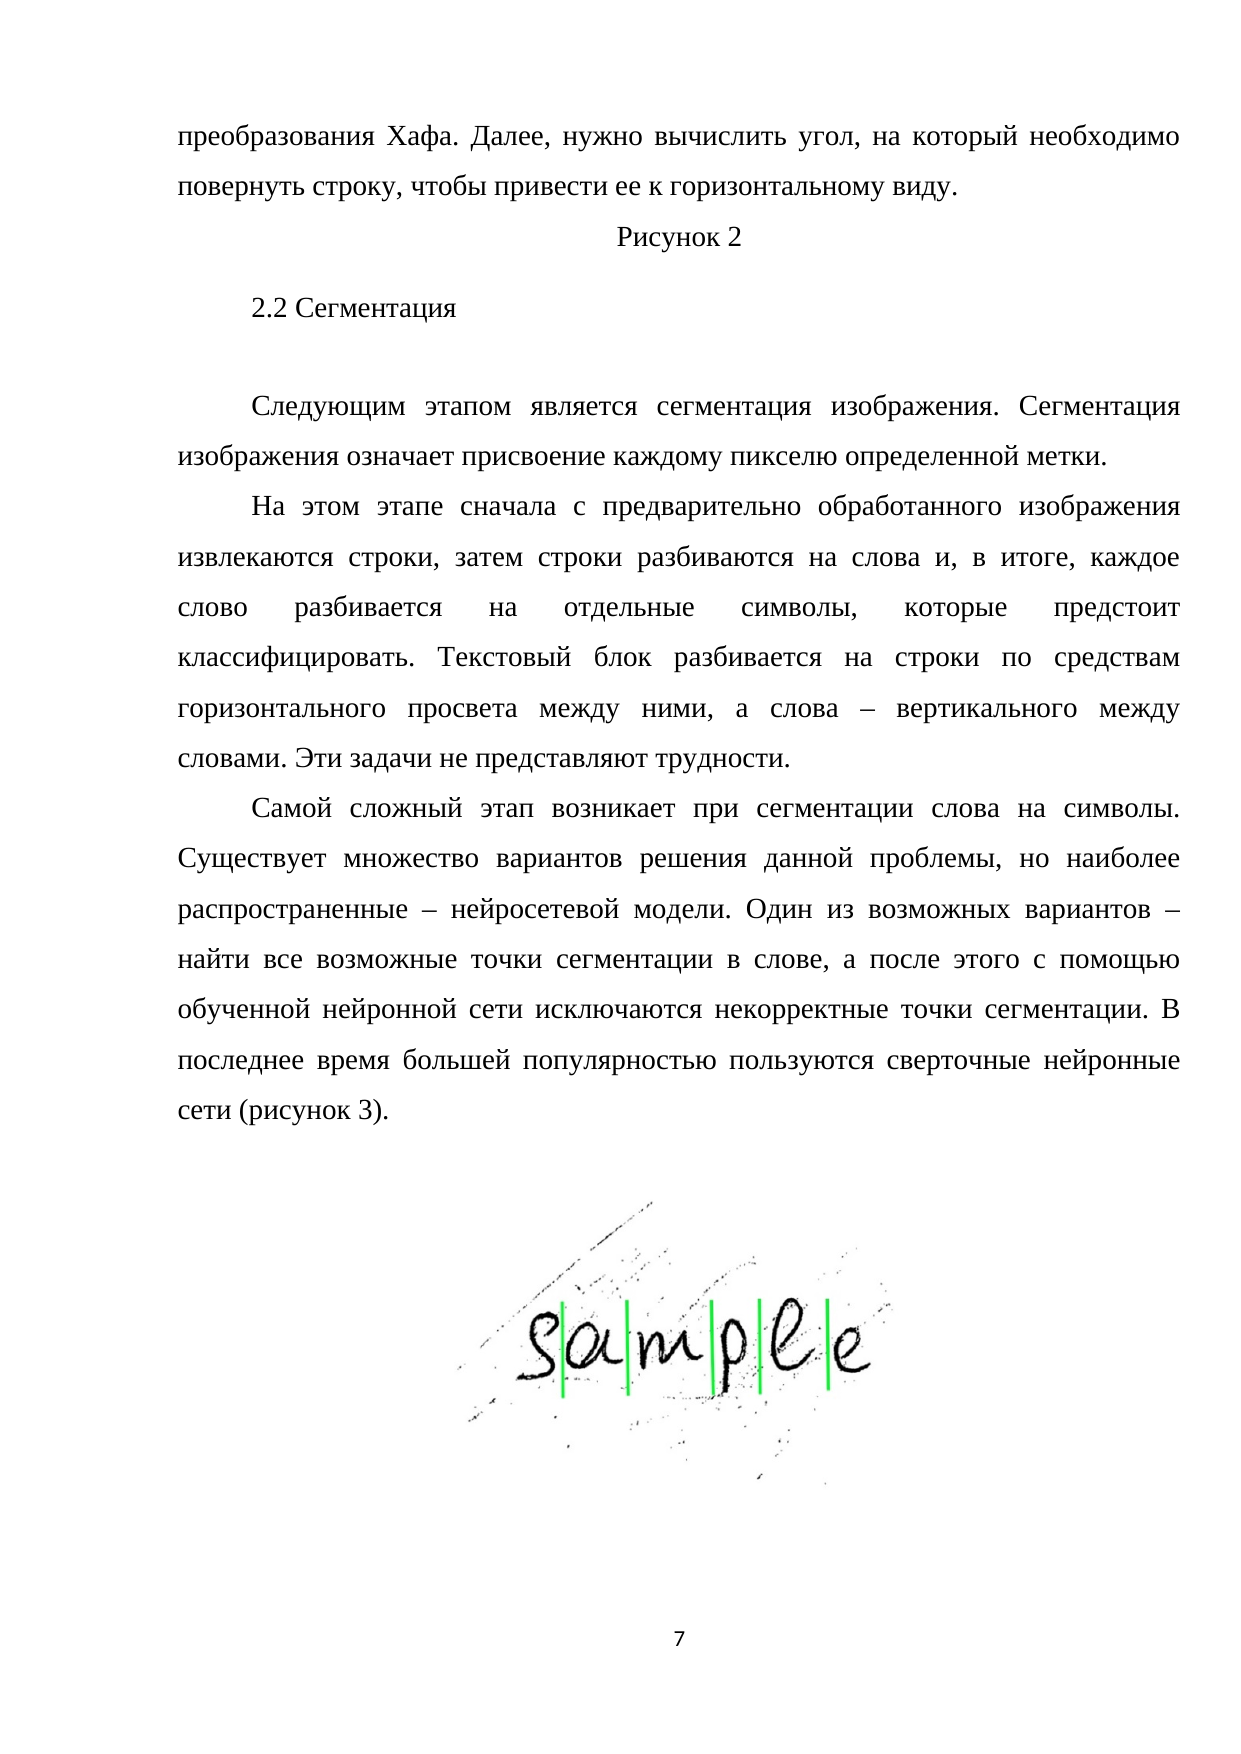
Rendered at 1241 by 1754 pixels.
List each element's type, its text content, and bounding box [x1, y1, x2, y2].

picture [454, 1170, 915, 1631]
text Рисунок 2 [177, 219, 1181, 252]
text На этом этапе сначала с предварительно обработанного изображения извлекаются строки, затем строки разбиваются на слова и, в итоге, каждое слово разбивается на отдельные символы, которые предстоит классифицировать. Текстовый блок разбивается на строки по средствам горизонтального просвета между ними, а слова – вертикального между словами. Эти задачи не представляют трудности. [177, 488, 1181, 773]
subtitle 2.2 Сегментация [177, 290, 1181, 323]
text Самой сложный этап возникает при сегментации слова на символы. Существует множество вариантов решения данной проблемы, но наиболее распространенные – нейросетевой модели. Один из возможных вариантов – найти все возможные точки сегментации в слове, а после этого с помощью обученной нейронной сети исключаются некорректные точки сегментации. В последнее время большей популярностью пользуются сверточные нейронные сети (рисунок 3). [177, 790, 1181, 1126]
text Следующим этапом является сегментация изображения. Сегментация изображения означает присвоение каждому пикселю определенной метки. [177, 388, 1181, 472]
